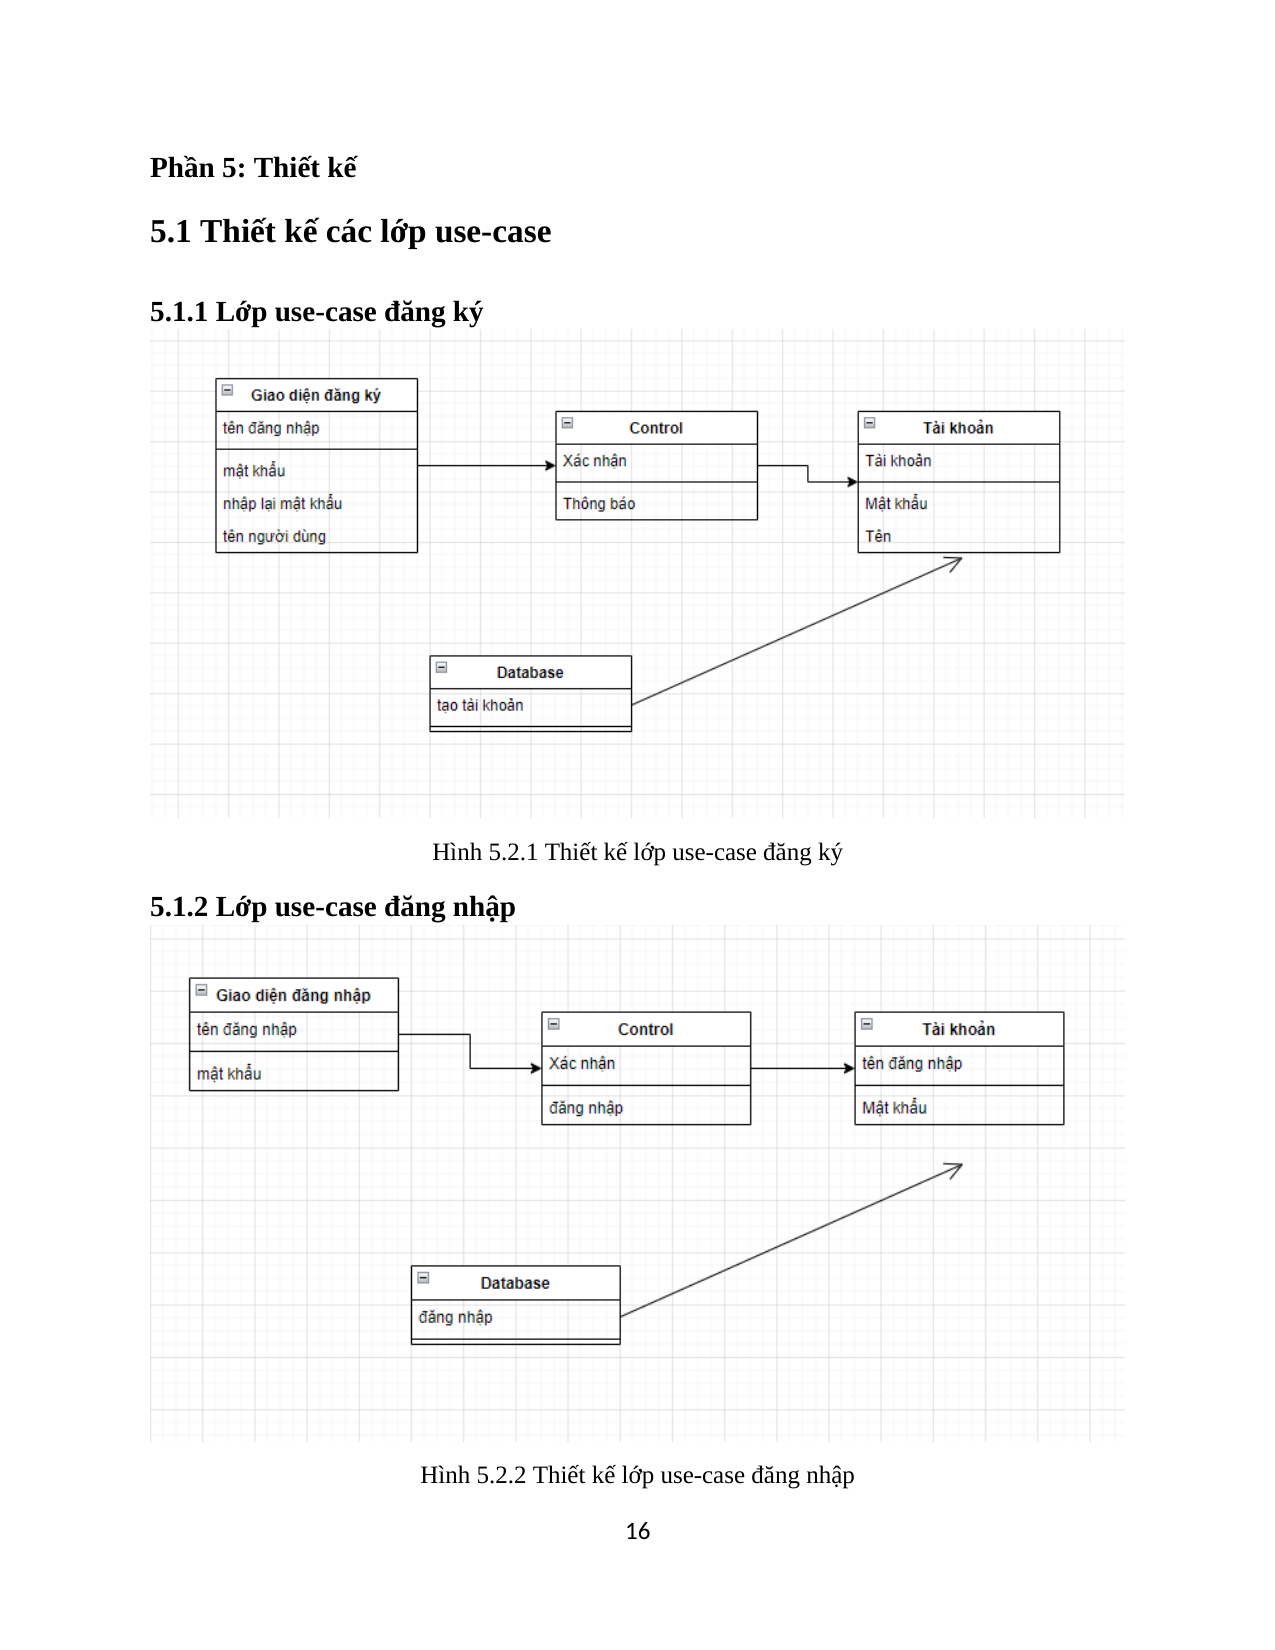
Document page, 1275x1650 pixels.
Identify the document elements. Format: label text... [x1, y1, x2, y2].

text Hình 5.2.2 Thiết kế lớp use-case đăng nhập [150, 1460, 1125, 1489]
subtitle 5.1.1 Lớp use-case đăng ký [150, 294, 1125, 327]
subtitle 5.1 Thiết kế các lớp use-case [150, 211, 1125, 249]
subtitle 5.1.2 Lớp use-case đăng nhập [150, 889, 1125, 922]
text Hình 5.2.1 Thiết kế lớp use-case đăng ký [150, 837, 1125, 866]
picture [150, 925, 1125, 1442]
picture [150, 329, 1125, 818]
subtitle Phần 5: Thiết kế [150, 150, 1125, 183]
